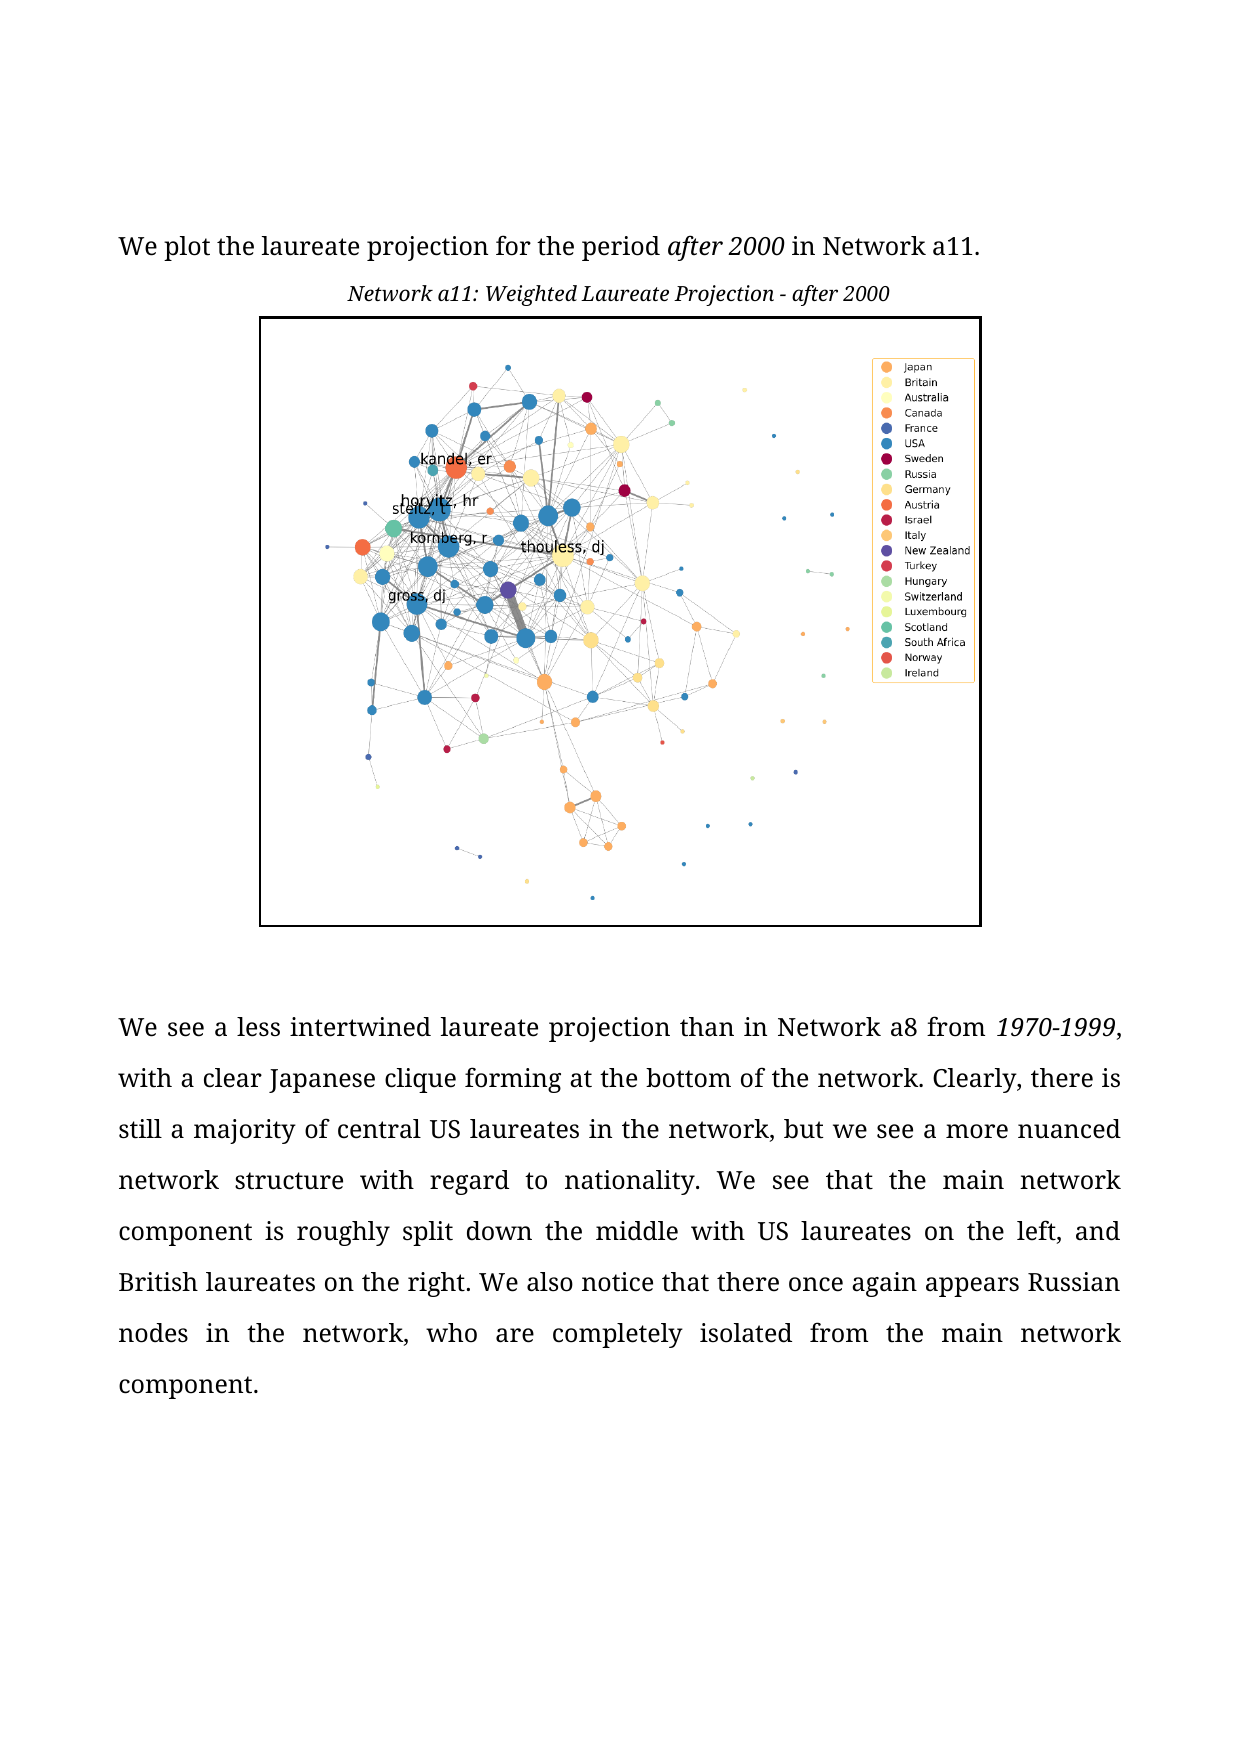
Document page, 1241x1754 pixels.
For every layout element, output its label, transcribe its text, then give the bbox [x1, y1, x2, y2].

text We plot the laureate projection for the period after 2000 in Network a11. [118, 228, 1122, 262]
text Network a11: Weighted Laureate Projection - after 2000 [118, 279, 1122, 308]
picture [261, 319, 979, 925]
text We see a less intertwined laureate projection than in Network a8 from 1970-1999, with a clear Japanese clique forming at the bottom of the network. Clearly, there is still a majority of central US laureates in the network, but we see a more nuanced network structure with regard to nationality. We see that the main network component is roughly split down the middle with US laureates on the left, and British laureates on the right. We also notice that there once again appears Russian nodes in the network, who are completely isolated from the main network component. [118, 1009, 1122, 1401]
